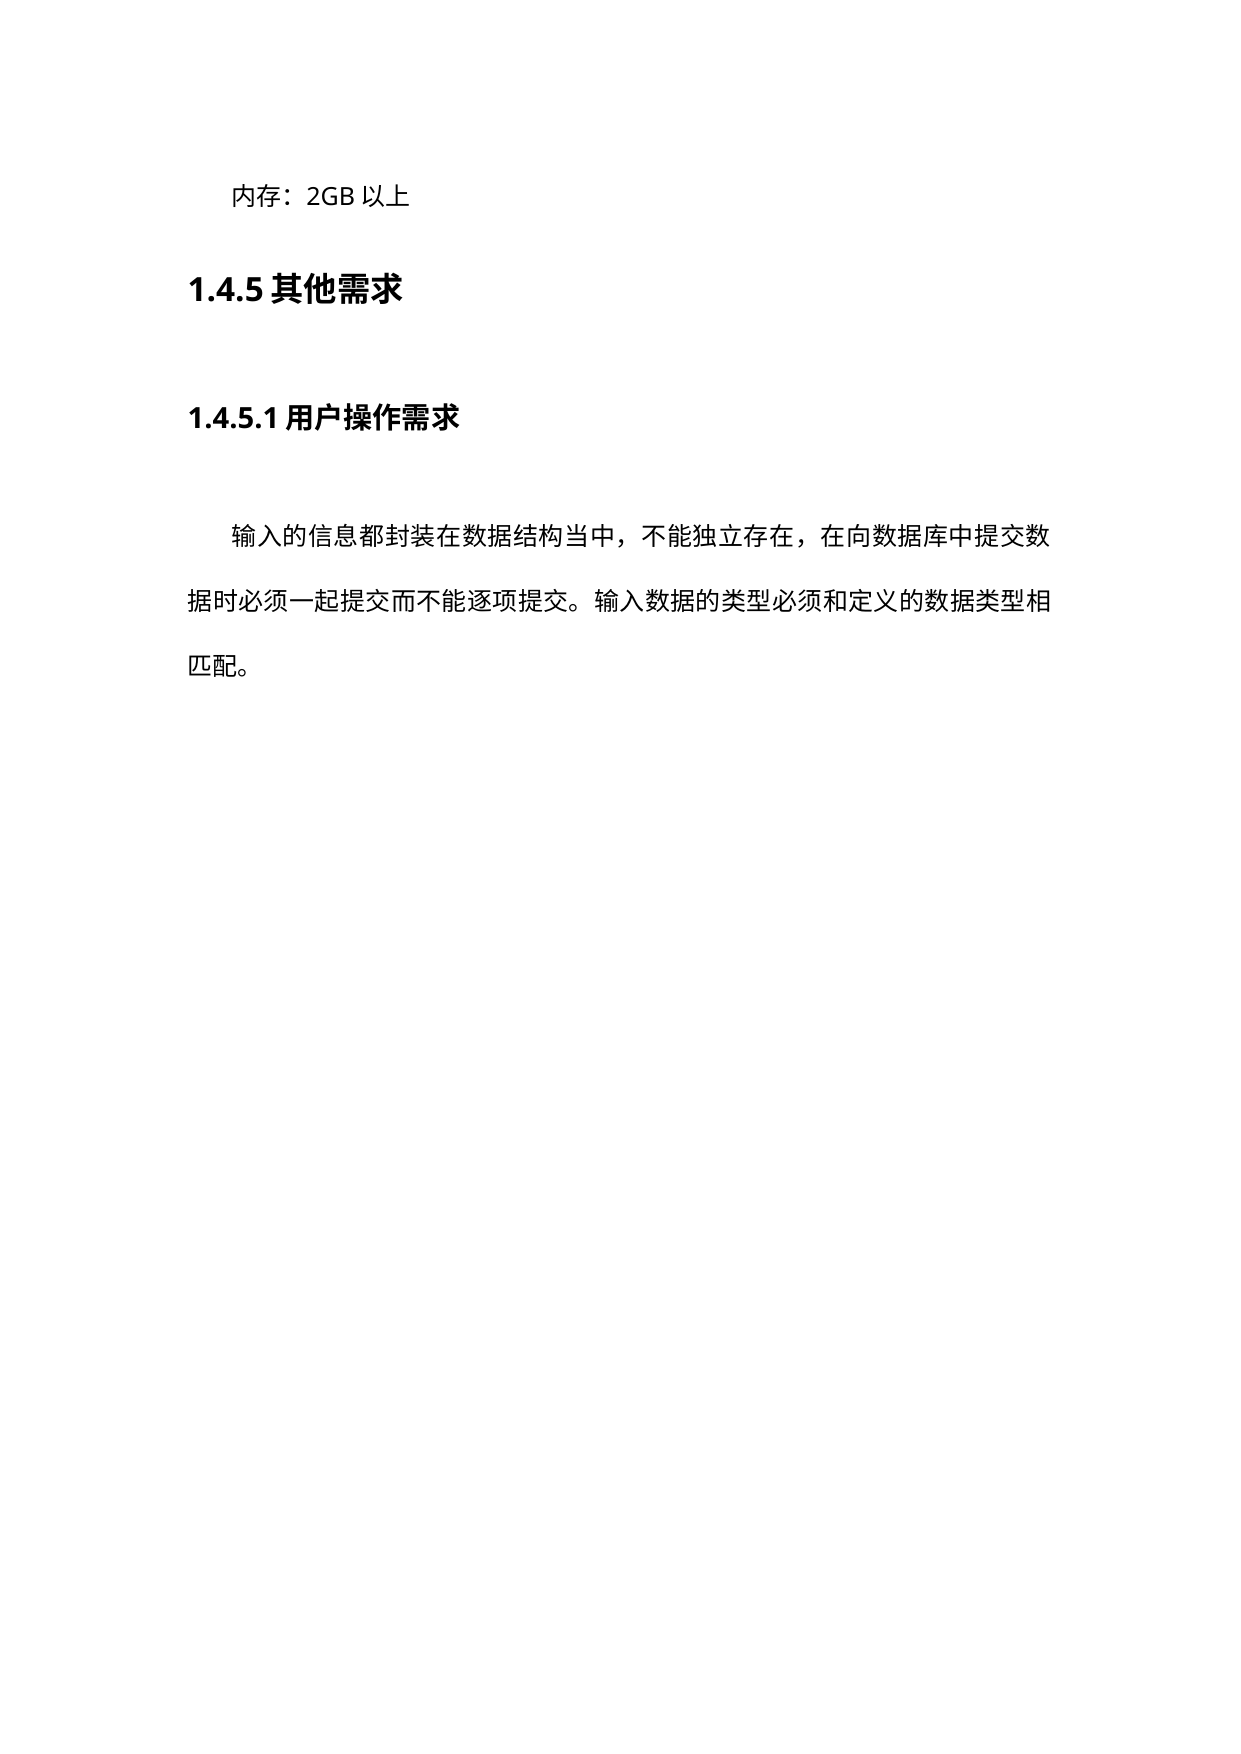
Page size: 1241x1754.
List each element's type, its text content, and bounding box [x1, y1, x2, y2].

text 输入的信息都封装在数据结构当中，不能独立存在，在向数据库中提交数据时必须一起提交而不能逐项提交。输入数据的类型必须和定义的数据类型相匹配。 [187, 502, 1053, 697]
subtitle 1.4.5其他需求 [187, 254, 1053, 319]
text 内存：2GB以上 [187, 162, 1053, 227]
subtitle 1.4.5.1用户操作需求 [187, 383, 1053, 448]
